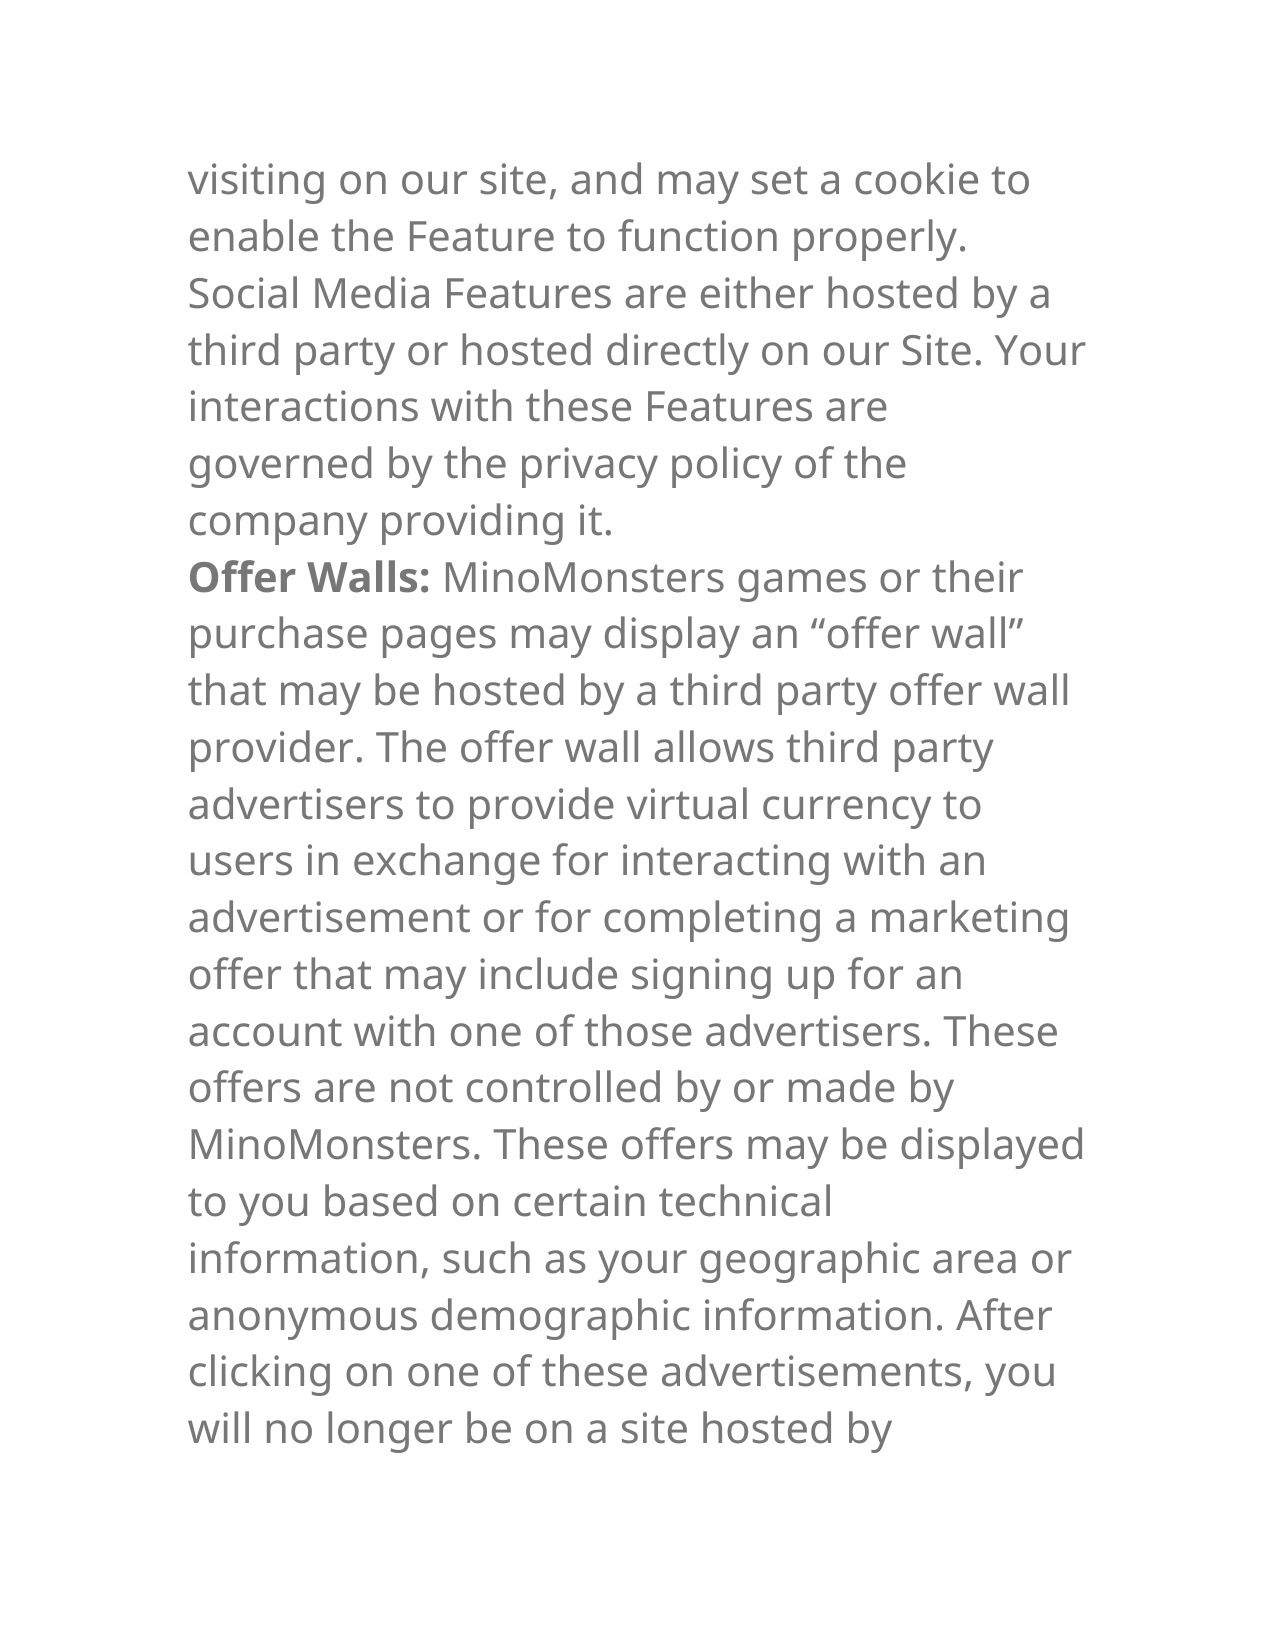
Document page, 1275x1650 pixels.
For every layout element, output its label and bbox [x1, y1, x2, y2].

text [187, 547, 1087, 1456]
text [187, 150, 1087, 547]
